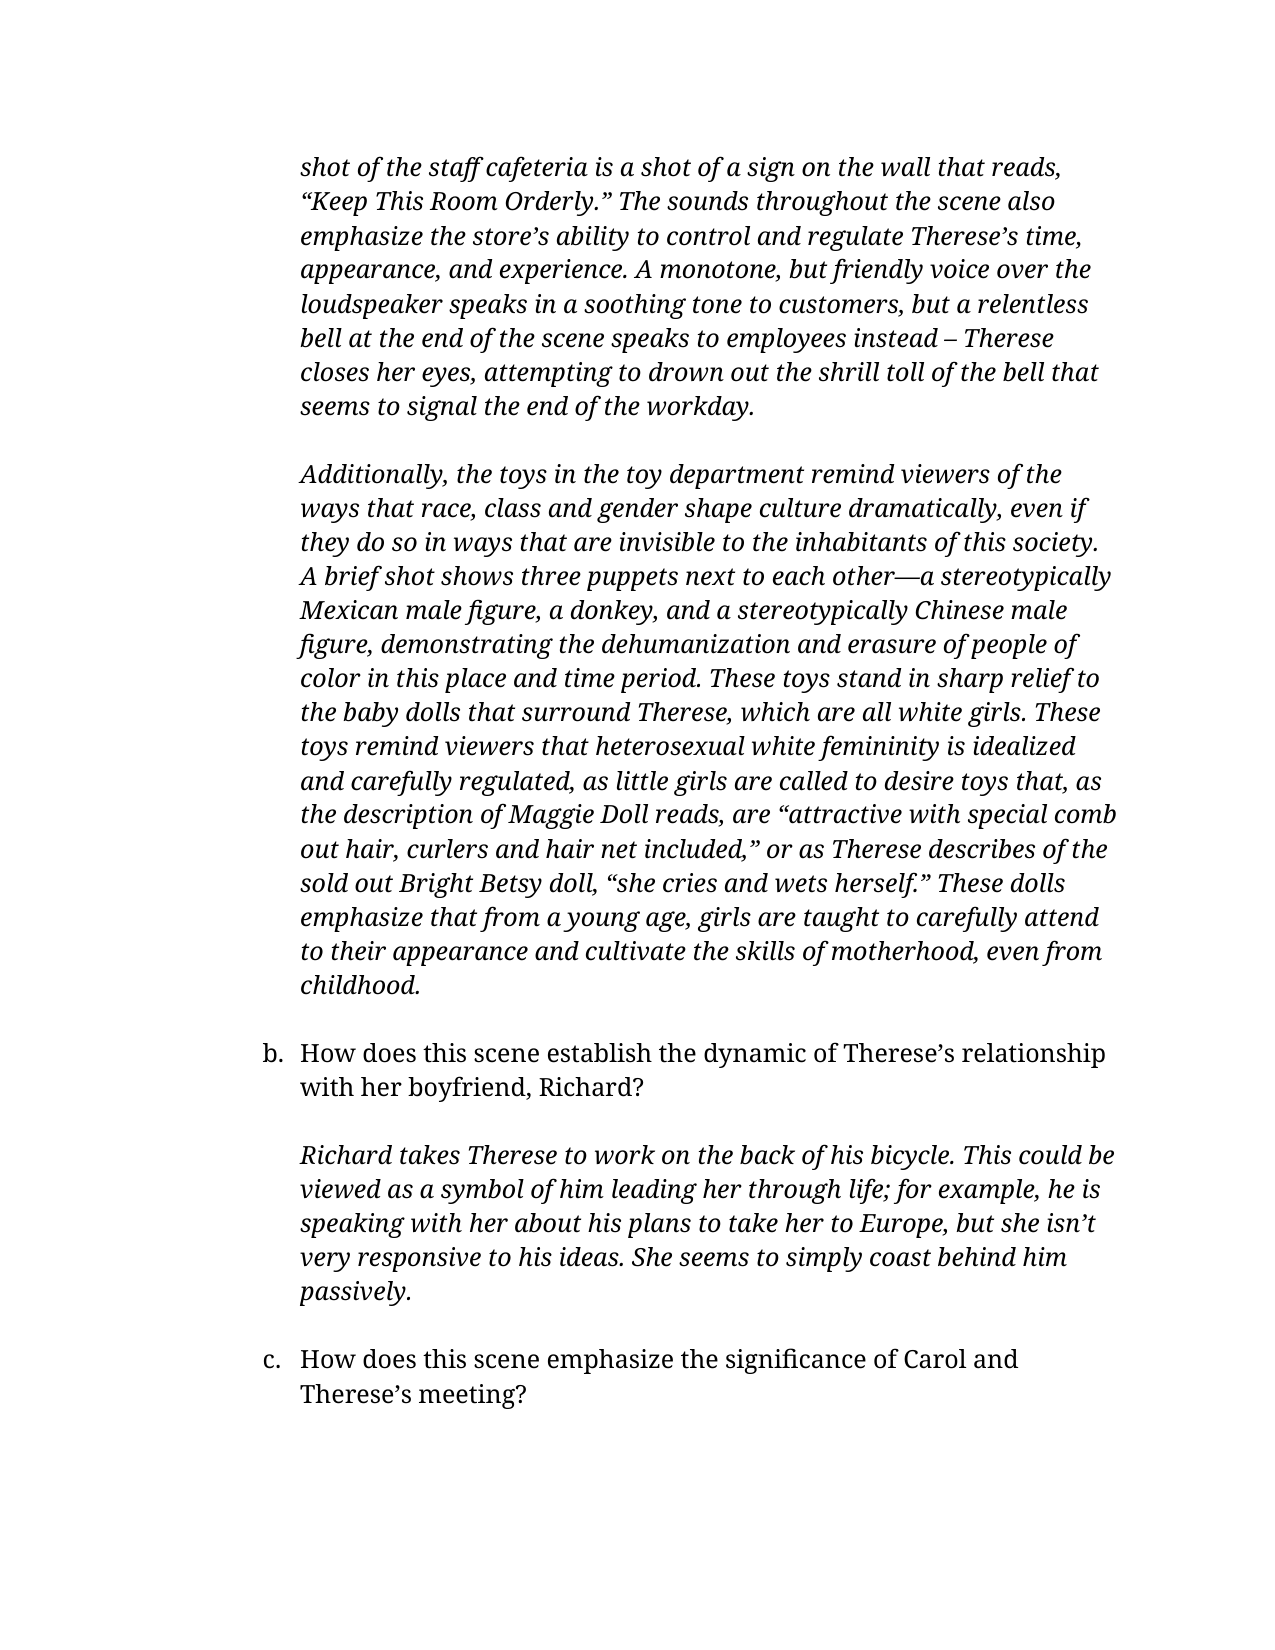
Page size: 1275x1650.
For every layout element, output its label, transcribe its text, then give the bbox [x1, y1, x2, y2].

list How does this scene establish the dynamic of Therese’s relationship with her boyfriend, Richard? [262, 1036, 1125, 1104]
list Richard takes Therese to work on the back of his bicycle. This could be viewed as a symbol of him leading her through life; for example, he is speaking with her about his plans to take her to Europe, but she isn’t very responsive to his ideas. She seems to simply coast behind him passively. [300, 1138, 1125, 1308]
list Additionally, the toys in the toy department remind viewers of the ways that race, class and gender shape culture dramatically, even if they do so in ways that are invisible to the inhabitants of this society. A brief shot shows three puppets next to each other—a stereotypically Mexican male figure, a donkey, and a stereotypically Chinese male figure, demonstrating the dehumanization and erasure of people of color in this place and time period. These toys stand in sharp relief to the baby dolls that surround Therese, which are all white girls. These toys remind viewers that heterosexual white femininity is idealized and carefully regulated, as little girls are called to desire toys that, as the description of Maggie Doll reads, are “attractive with special comb out hair, curlers and hair net included,” or as Therese describes of the sold out Bright Betsy doll, “she cries and wets herself.” These dolls emphasize that from a young age, girls are taught to carefully attend to their appearance and cultivate the skills of motherhood, even from childhood. [300, 457, 1125, 1002]
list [300, 150, 1125, 422]
list How does this scene emphasize the significance of Carol and Therese’s meeting? [262, 1342, 1125, 1410]
